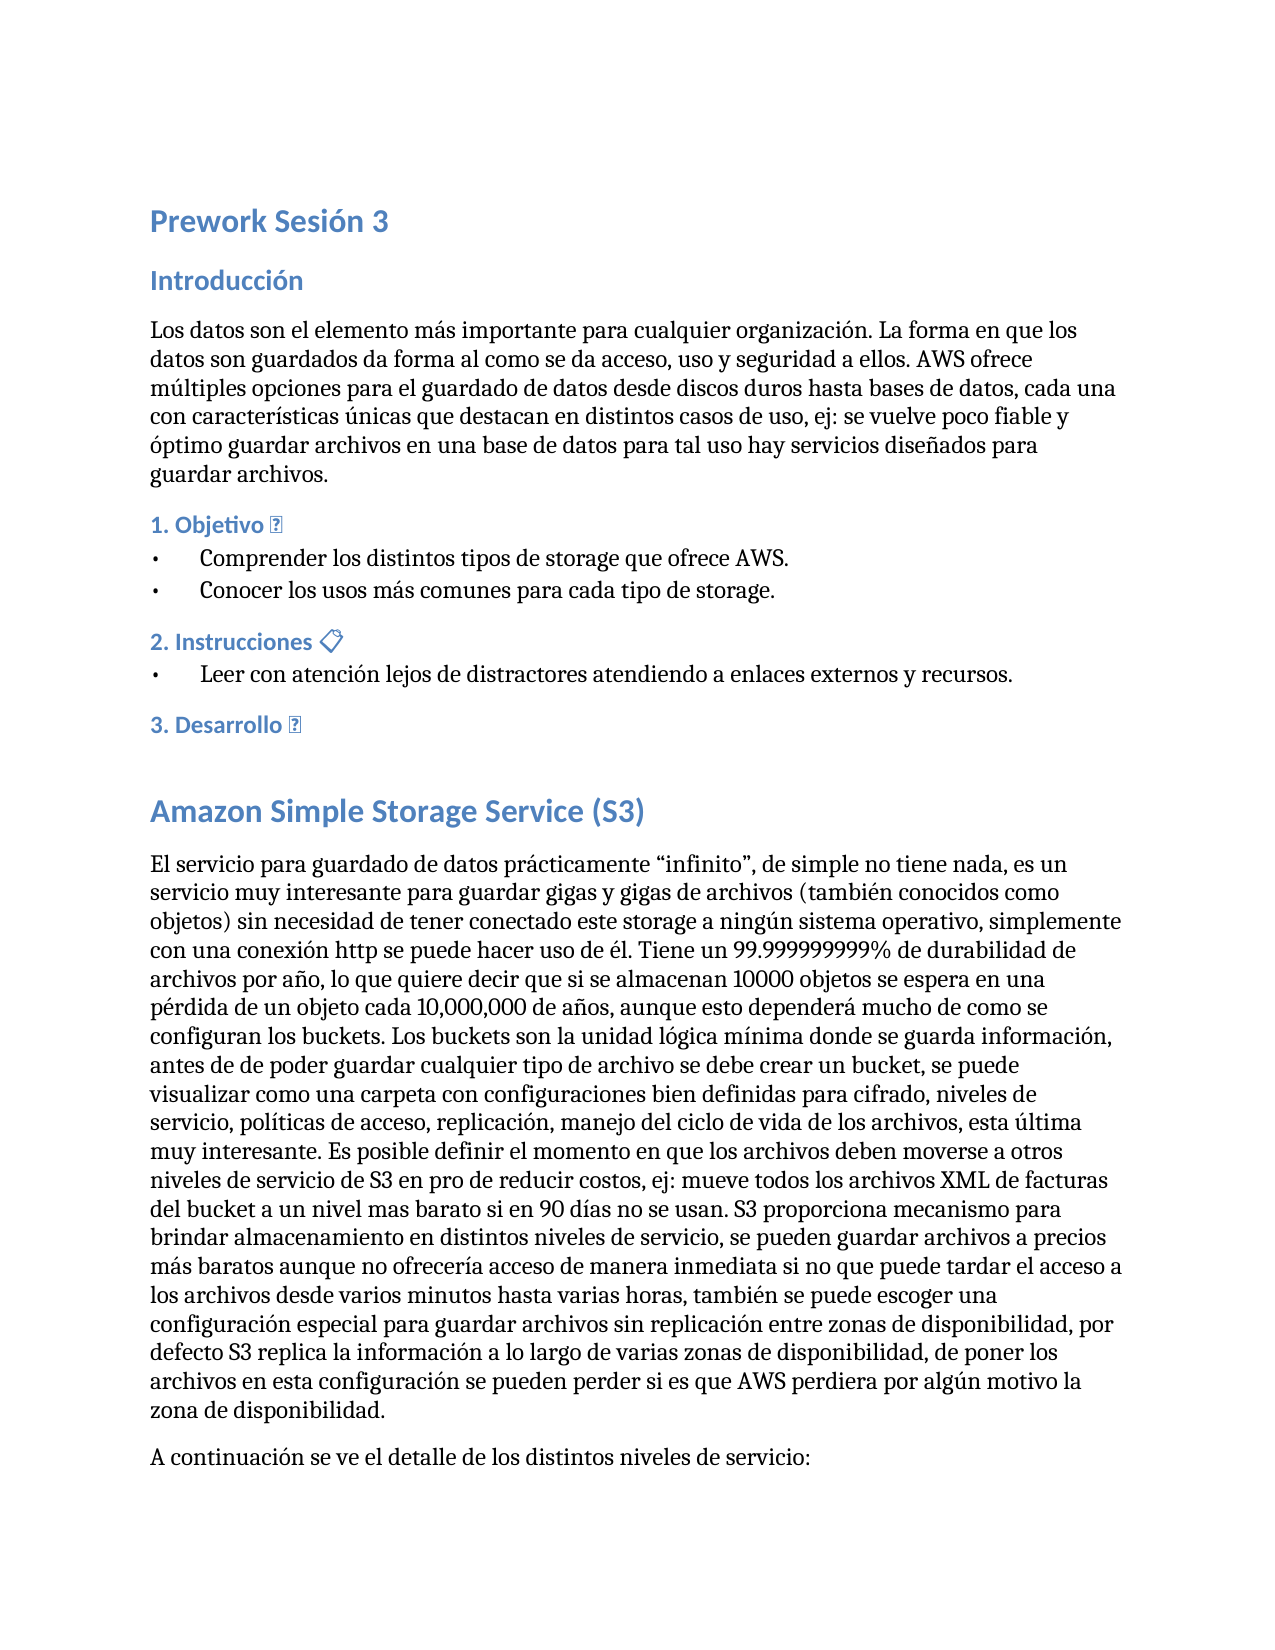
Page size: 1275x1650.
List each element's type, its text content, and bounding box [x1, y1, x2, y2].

subtitle 1. Objetivo 🎯 [150, 509, 1125, 540]
text A continuación se ve el detalle de los distintos niveles de servicio: [150, 1443, 1125, 1472]
list Comprender los distintos tipos de storage que ofrece AWS. [150, 543, 1125, 572]
text Los datos son el elemento más importante para cualquier organización. La forma en que los datos son guardados da forma al como se da acceso, uso y seguridad a ellos. AWS ofrece múltiples opciones para el guardado de datos desde discos duros hasta bases de datos, cada una con características únicas que destacan en distintos casos de uso, ej: se vuelve poco fiable y óptimo guardar archivos en una base de datos para tal uso hay servicios diseñados para guardar archivos. [150, 316, 1125, 488]
subtitle Amazon Simple Storage Service (S3) [150, 790, 1125, 831]
text El servicio para guardado de datos prácticamente “infinito”, de simple no tiene nada, es un servicio muy interesante para guardar gigas y gigas de archivos (también conocidos como objetos) sin necesidad de tener conectado este storage a ningún sistema operativo, simplemente con una conexión http se puede hacer uso de él. Tiene un 99.999999999% de durabilidad de archivos por año, lo que quiere decir que si se almacenan 10000 objetos se espera en una pérdida de un objeto cada 10,000,000 de años, aunque esto dependerá mucho de como se configuran los buckets. Los buckets son la unidad lógica mínima donde se guarda información, antes de de poder guardar cualquier tipo de archivo se debe crear un bucket, se puede visualizar como una carpeta con configuraciones bien definidas para cifrado, niveles de servicio, políticas de acceso, replicación, manejo del ciclo de vida de los archivos, esta última muy interesante. Es posible definir el momento en que los archivos deben moverse a otros niveles de servicio de S3 en pro de reducir costos, ej: mueve todos los archivos XML de facturas del bucket a un nivel mas barato si en 90 días no se usan. S3 proporciona mecanismo para brindar almacenamiento en distintos niveles de servicio, se pueden guardar archivos a precios más baratos aunque no ofrecería acceso de manera inmediata si no que puede tardar el acceso a los archivos desde varios minutos hasta varias horas, también se puede escoger una configuración especial para guardar archivos sin replicación entre zonas de disponibilidad, por defecto S3 replica la información a lo largo de varias zonas de disponibilidad, de poner los archivos en esta configuración se pueden perder si es que AWS perdiera por algún motivo la zona de disponibilidad. [150, 849, 1125, 1424]
list Conocer los usos más comunes para cada tipo de storage. [150, 576, 1125, 605]
subtitle Prework Sesión 3 [150, 200, 1125, 241]
subtitle 2. Instrucciones 📋 [150, 626, 1125, 656]
subtitle Introducción [150, 262, 1125, 297]
subtitle 3. Desarrollo 📑 [150, 709, 1125, 740]
list Leer con atención lejos de distractores atendiendo a enlaces externos y recursos. [150, 660, 1125, 689]
